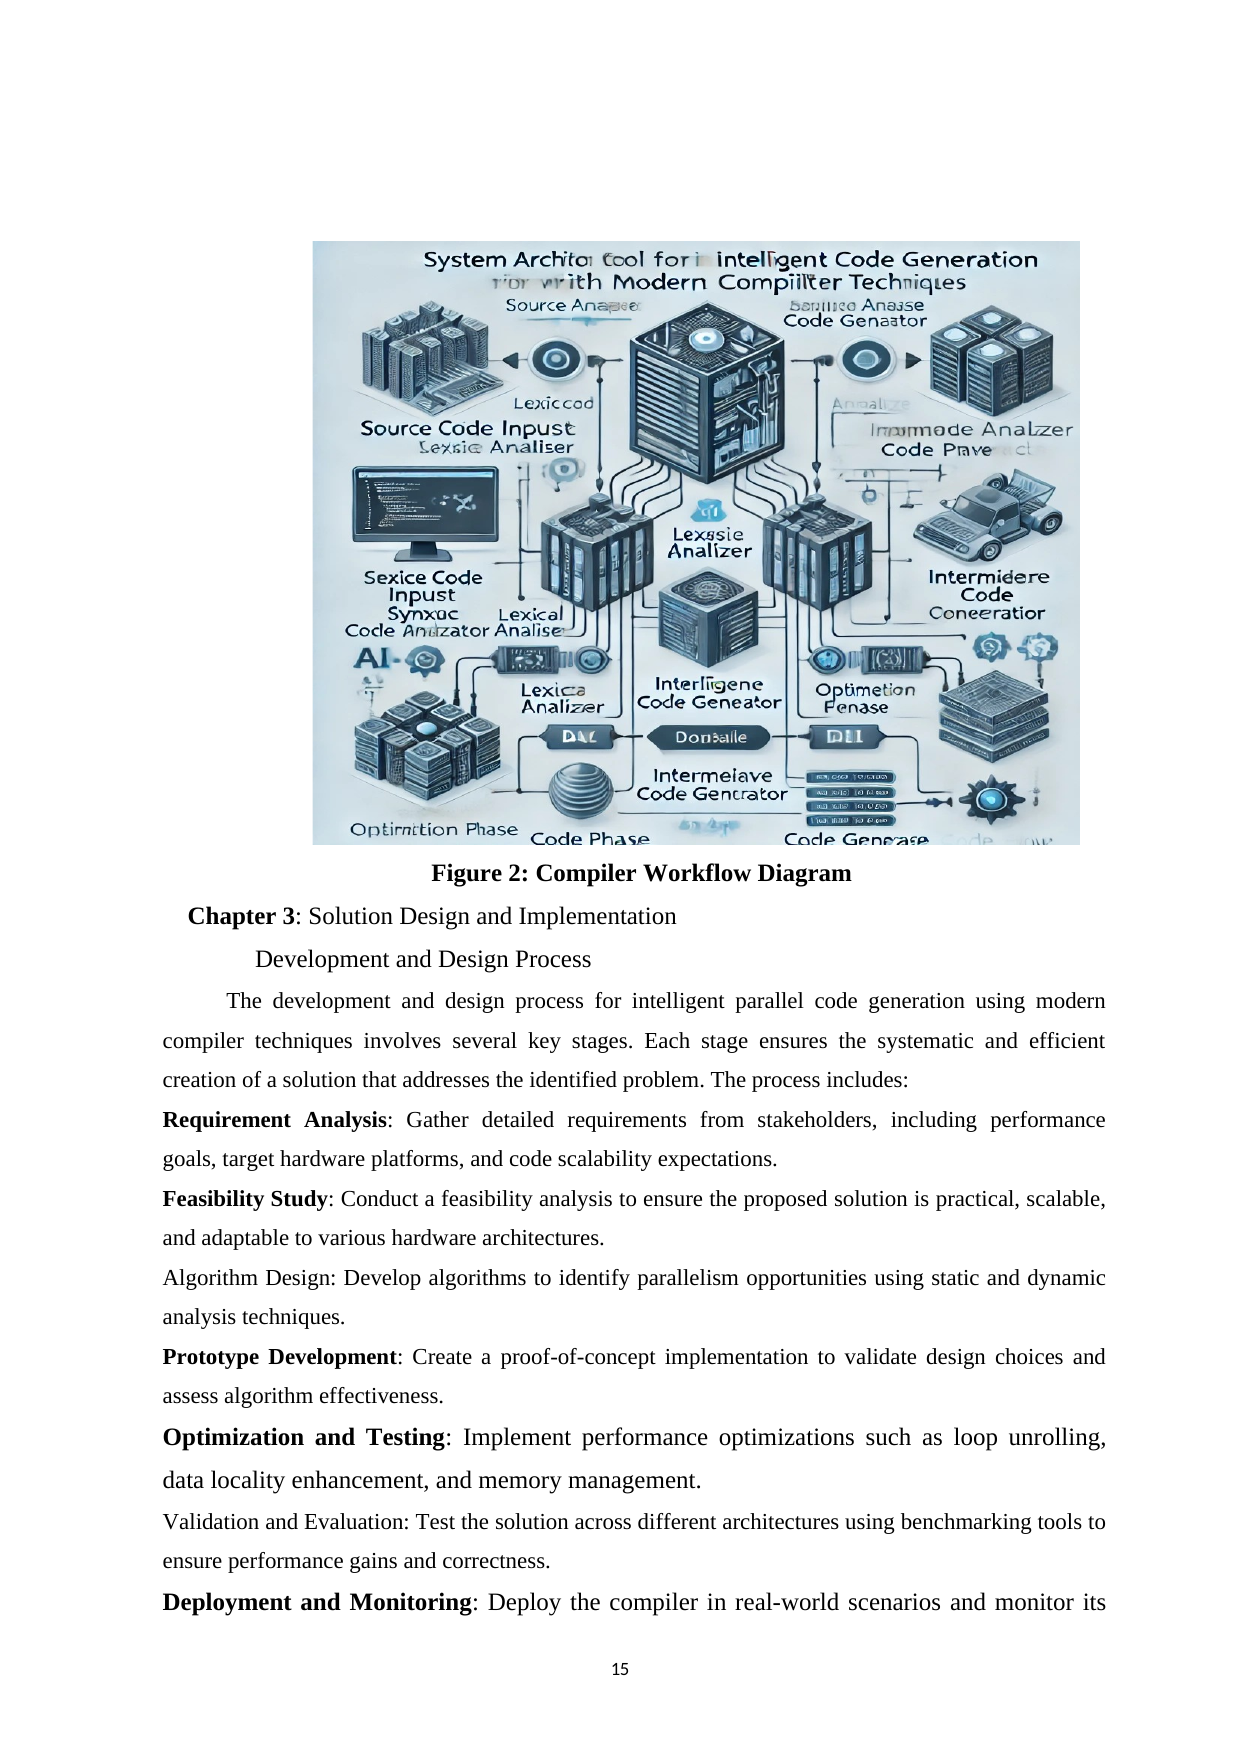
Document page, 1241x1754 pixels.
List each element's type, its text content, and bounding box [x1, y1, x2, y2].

text Development and Design Process [173, 944, 853, 973]
text Feasibility Study: Conduct a feasibility analysis to ensure the proposed solution is practical, scalable, and adaptable to various hardware architectures. [162, 1185, 1107, 1251]
text Figure 2: Compiler Workflow Diagram Chapter 3: Solution Design and Implementation [187, 858, 853, 930]
picture [312, 241, 1080, 845]
text The development and design process for intelligent parallel code generation using modern compiler techniques involves several key stages. Each stage ensures the systematic and efficient creation of a solution that addresses the identified problem. The process includes: [162, 987, 1107, 1093]
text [162, 1587, 1107, 1616]
text Prototype Development: Create a proof-of-concept implementation to validate design choices and assess algorithm effectiveness. [162, 1343, 1107, 1409]
text Optimization and Testing: Implement performance optimizations such as loop unrolling, data locality enhancement, and memory management. [162, 1422, 1107, 1494]
text Algorithm Design: Develop algorithms to identify parallelism opportunities using static and dynamic analysis techniques. [162, 1264, 1107, 1330]
text Validation and Evaluation: Test the solution across different architectures using benchmarking tools to ensure performance gains and correctness. [162, 1508, 1107, 1574]
text Requirement Analysis: Gather detailed requirements from stakeholders, including performance goals, target hardware platforms, and code scalability expectations. [162, 1106, 1107, 1172]
